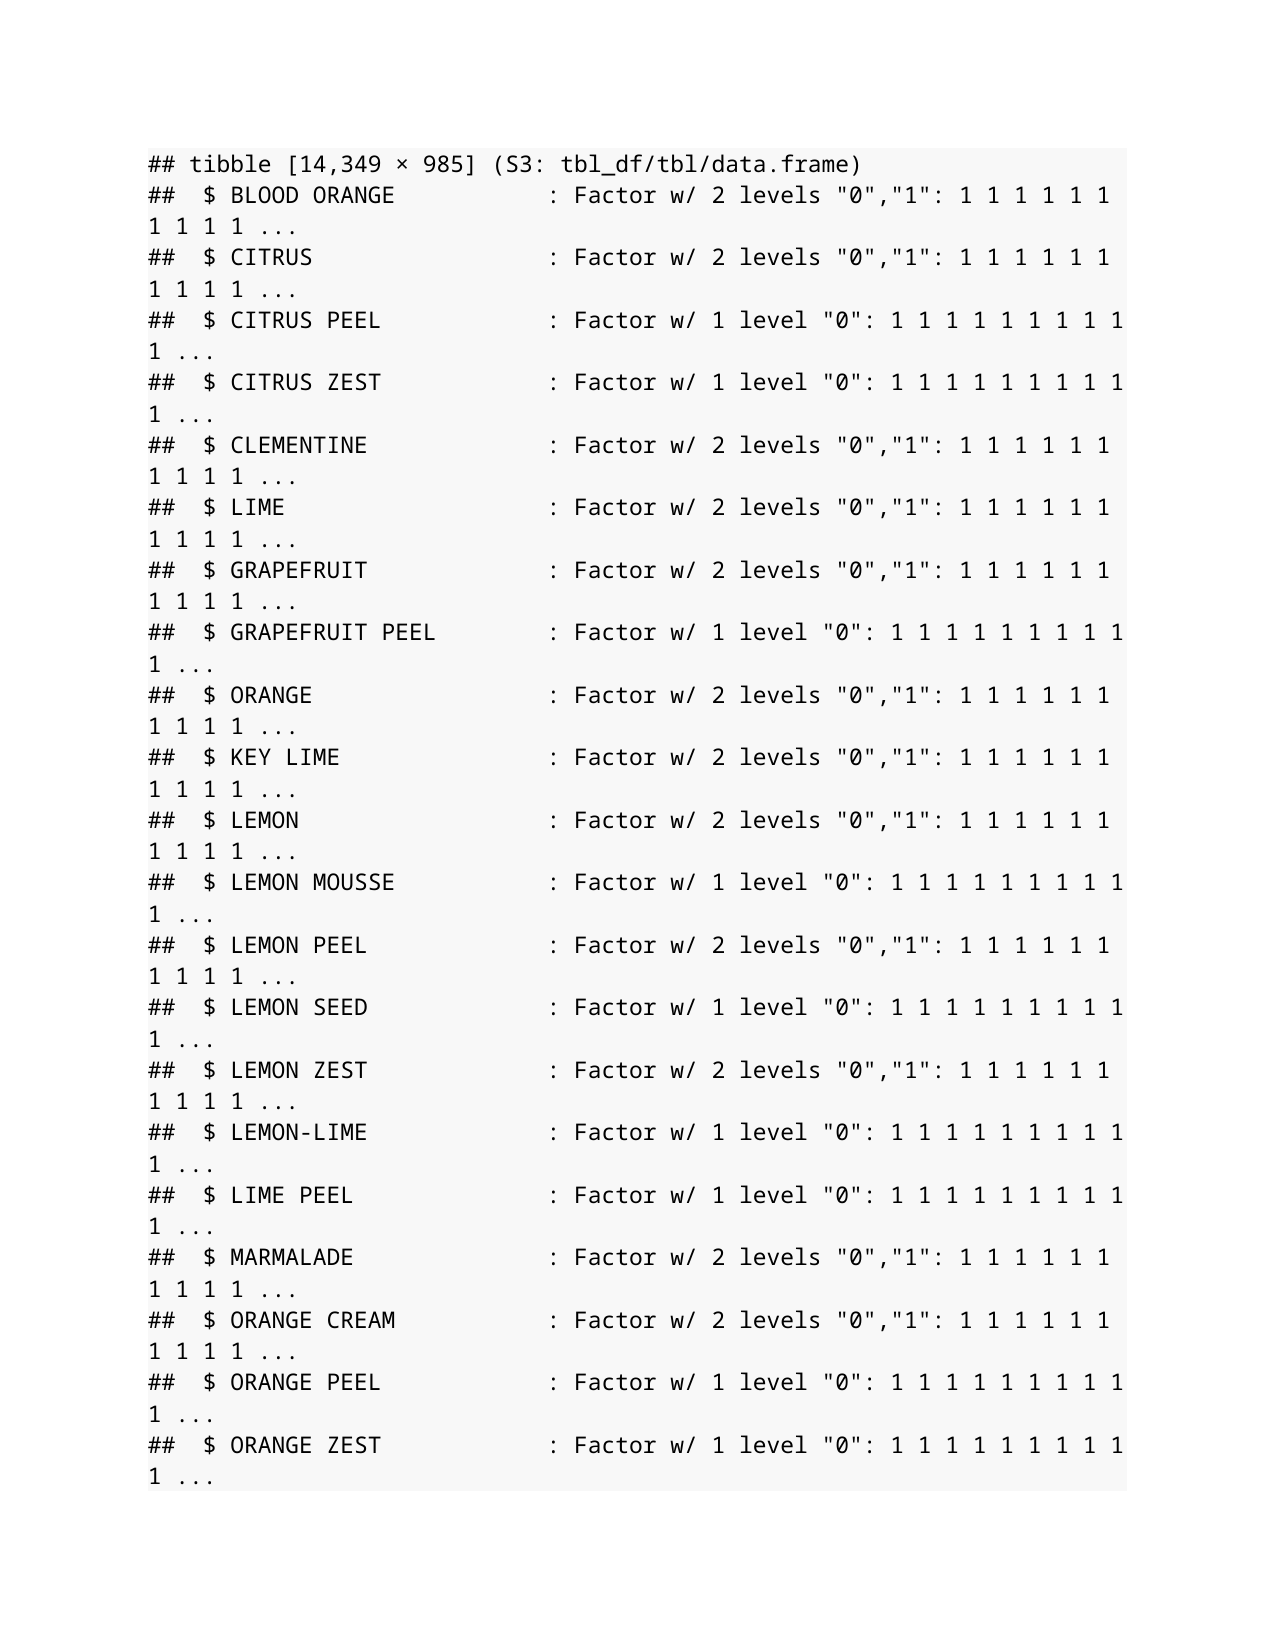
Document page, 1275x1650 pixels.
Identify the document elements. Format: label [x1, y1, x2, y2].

text [148, 148, 1127, 1491]
